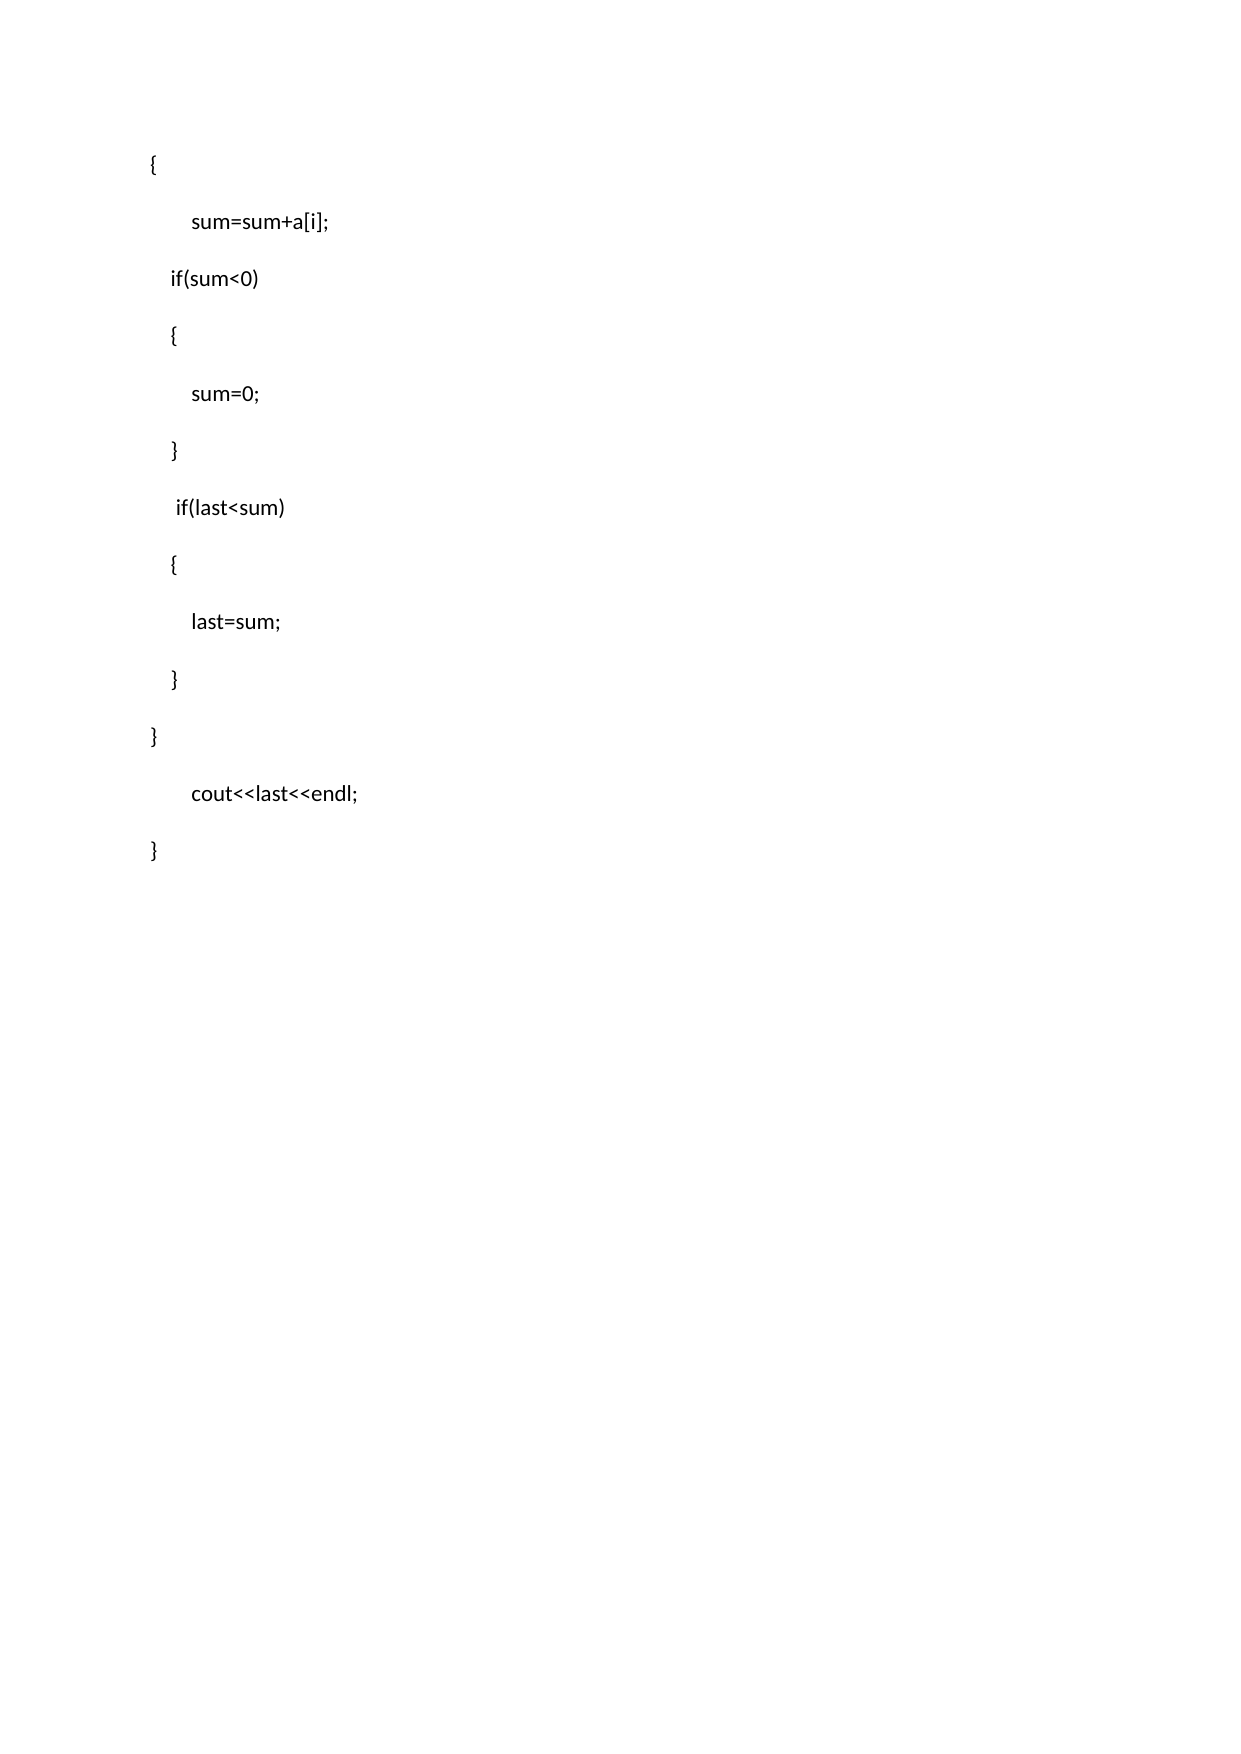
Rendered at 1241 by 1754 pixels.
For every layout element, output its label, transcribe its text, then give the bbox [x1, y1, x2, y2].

text last=sum; [150, 607, 1090, 636]
text { [150, 322, 1090, 349]
text } [150, 436, 1090, 464]
text if(last<sum) [150, 493, 1090, 521]
text cout<<last<<endl; [150, 779, 1090, 807]
text if(sum<0) [150, 264, 1090, 292]
text { [150, 550, 1090, 578]
text } [150, 722, 1090, 750]
text { [150, 150, 1090, 178]
text } [150, 665, 1090, 693]
text } [150, 836, 1090, 864]
text sum=0; [150, 379, 1090, 407]
text sum=sum+a[i]; [150, 207, 1090, 235]
